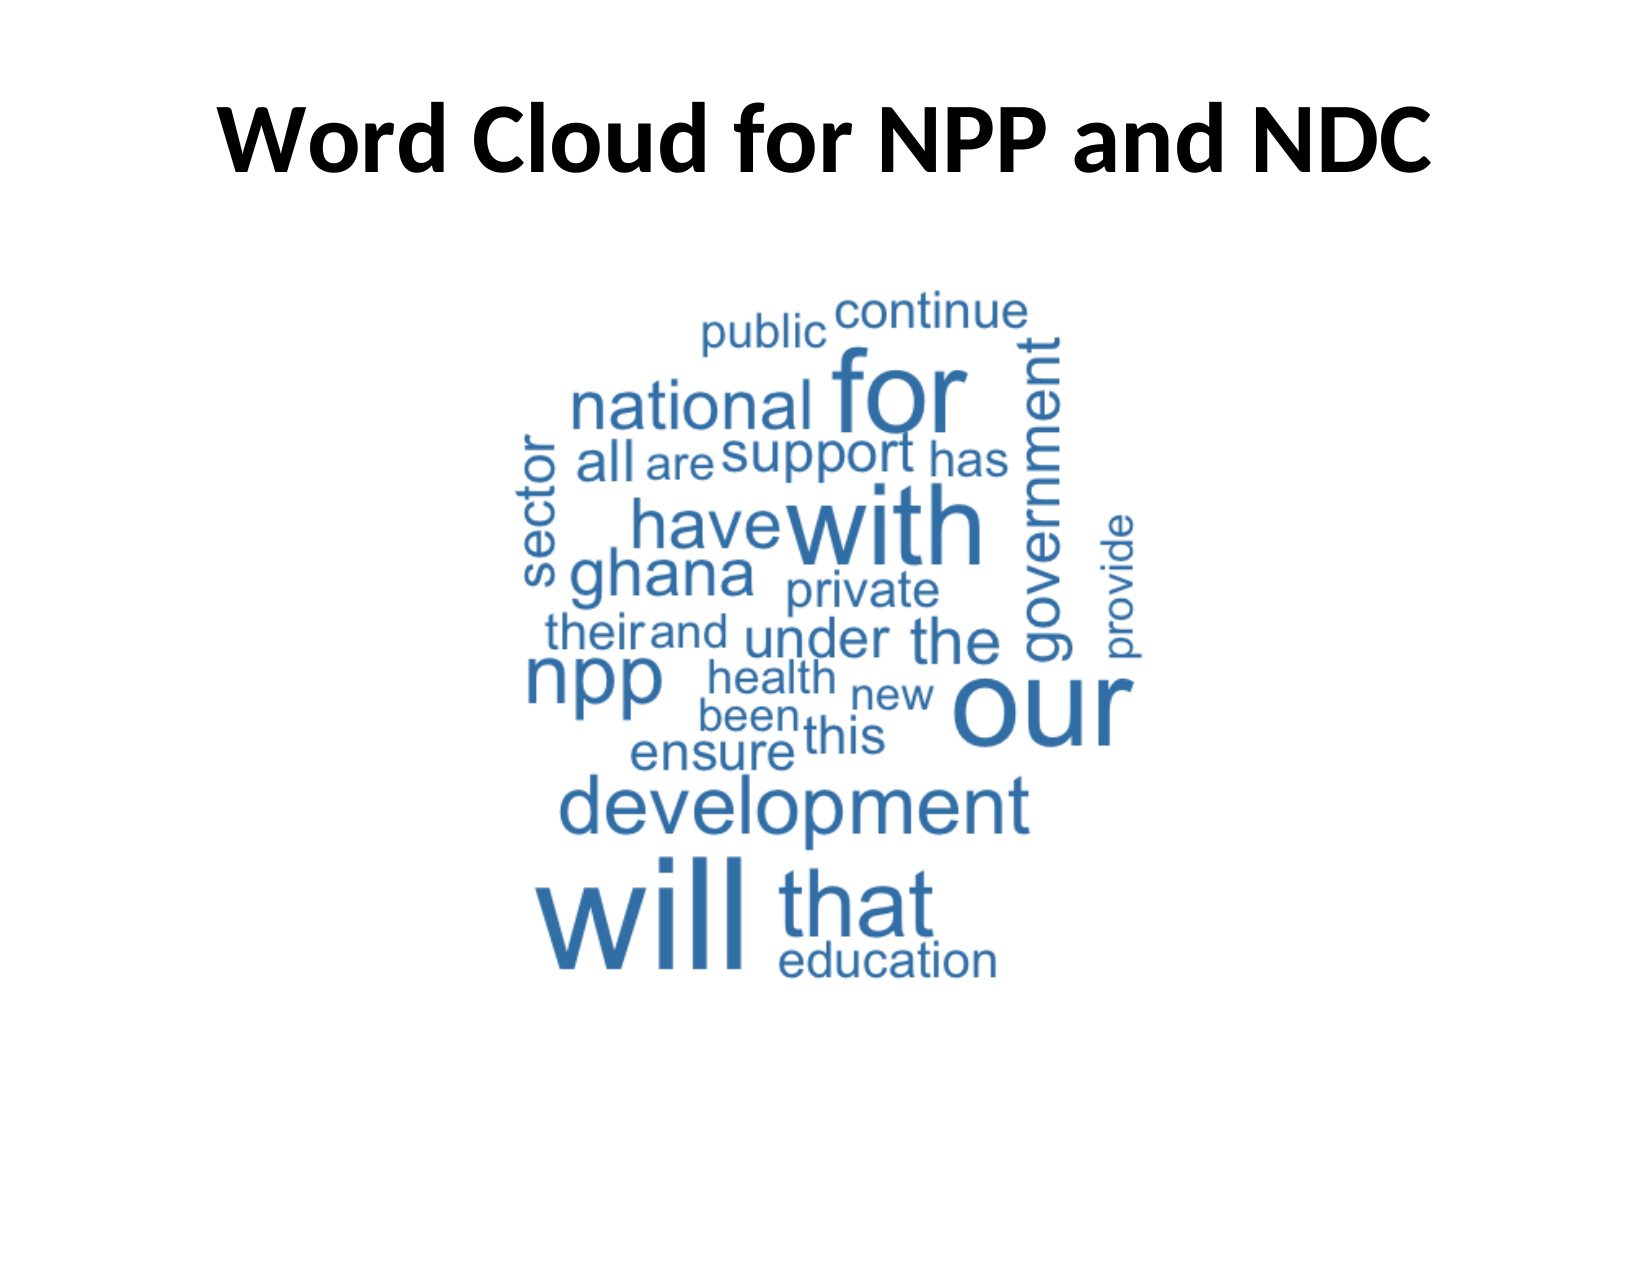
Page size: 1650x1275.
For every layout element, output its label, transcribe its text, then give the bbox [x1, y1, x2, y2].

text Word Cloud for NPP and NDC [75, 75, 1575, 197]
